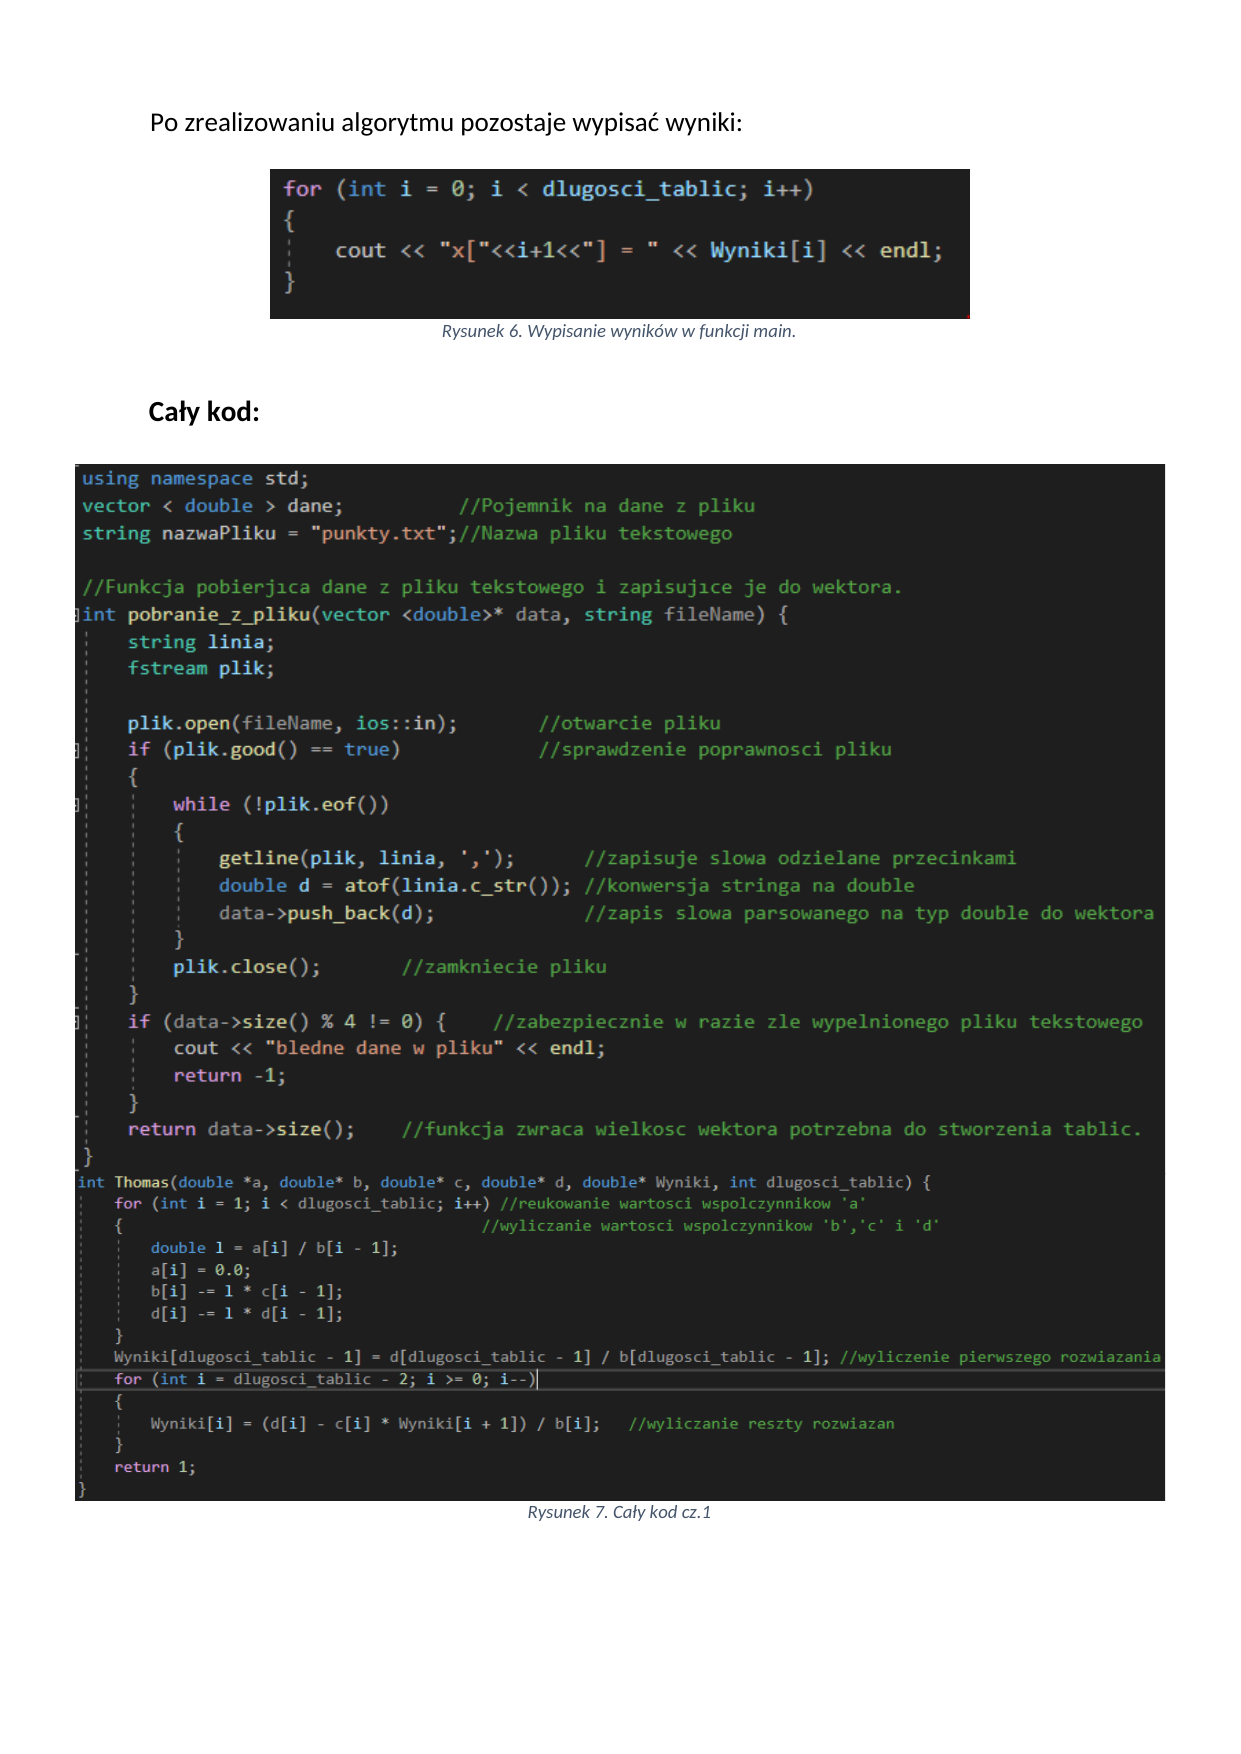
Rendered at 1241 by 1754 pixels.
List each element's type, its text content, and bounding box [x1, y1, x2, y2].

picture [270, 169, 970, 319]
text Rysunek . Wypisanie wyników w funkcji main. [75, 319, 1165, 342]
picture [75, 464, 1166, 1501]
text Rysunek 7. Cały kod cz.1 [75, 1501, 1165, 1523]
text Cały kod: [75, 393, 1165, 429]
list Po zrealizowaniu algorytmu pozostaje wypisać wyniki: [150, 106, 1165, 138]
